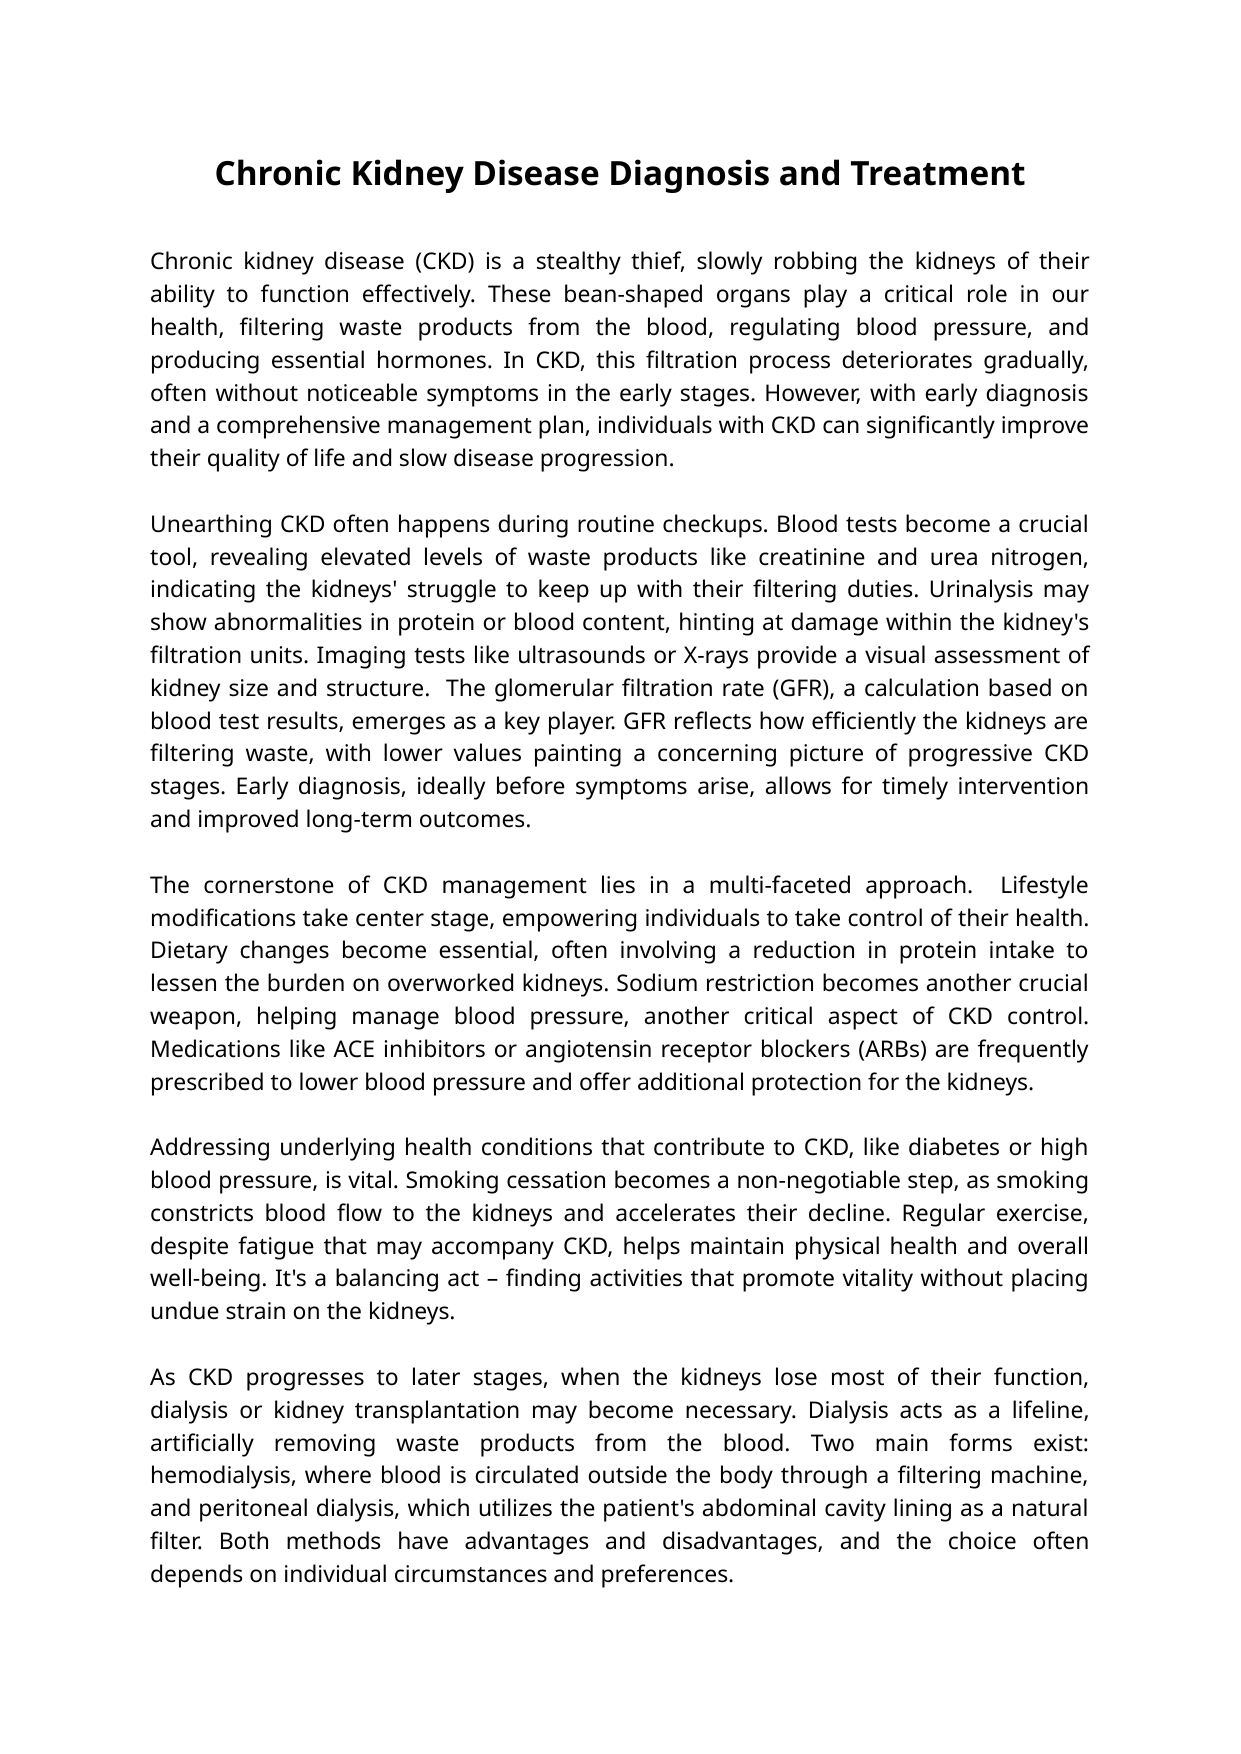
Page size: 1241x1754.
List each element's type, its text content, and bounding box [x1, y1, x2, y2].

text Chronic kidney disease (CKD) is a stealthy thief, slowly robbing the kidneys of their ability to function effectively. These bean-shaped organs play a critical role in our health, filtering waste products from the blood, regulating blood pressure, and producing essential hormones. In CKD, this filtration process deteriorates gradually, often without noticeable symptoms in the early stages. However, with early diagnosis and a comprehensive management plan, individuals with CKD can significantly improve their quality of life and slow disease progression. [150, 245, 1090, 473]
text Addressing underlying health conditions that contribute to CKD, like diabetes or high blood pressure, is vital. Smoking cessation becomes a non-negotiable step, as smoking constricts blood flow to the kidneys and accelerates their decline. Regular exercise, despite fatigue that may accompany CKD, helps maintain physical health and overall well-being. It's a balancing act – finding activities that promote vitality without placing undue strain on the kidneys. [150, 1131, 1090, 1326]
text Chronic Kidney Disease Diagnosis and Treatment [150, 150, 1090, 195]
text The cornerstone of CKD management lies in a multi-faceted approach. Lifestyle modifications take center stage, empowering individuals to take control of their health. Dietary changes become essential, often involving a reduction in protein intake to lessen the burden on overworked kidneys. Sodium restriction becomes another crucial weapon, helping manage blood pressure, another critical aspect of CKD control. Medications like ACE inhibitors or angiotensin receptor blockers (ARBs) are frequently prescribed to lower blood pressure and offer additional protection for the kidneys. [150, 869, 1090, 1097]
text As CKD progresses to later stages, when the kidneys lose most of their function, dialysis or kidney transplantation may become necessary. Dialysis acts as a lifeline, artificially removing waste products from the blood. Two main forms exist: hemodialysis, where blood is circulated outside the body through a filtering machine, and peritoneal dialysis, which utilizes the patient's abdominal cavity lining as a natural filter. Both methods have advantages and disadvantages, and the choice often depends on individual circumstances and preferences. [150, 1361, 1090, 1589]
text Unearthing CKD often happens during routine checkups. Blood tests become a crucial tool, revealing elevated levels of waste products like creatinine and urea nitrogen, indicating the kidneys' struggle to keep up with their filtering duties. Urinalysis may show abnormalities in protein or blood content, hinting at damage within the kidney's filtration units. Imaging tests like ultrasounds or X-rays provide a visual assessment of kidney size and structure. The glomerular filtration rate (GFR), a calculation based on blood test results, emerges as a key player. GFR reflects how efficiently the kidneys are filtering waste, with lower values painting a concerning picture of progressive CKD stages. Early diagnosis, ideally before symptoms arise, allows for timely intervention and improved long-term outcomes. [150, 508, 1090, 834]
